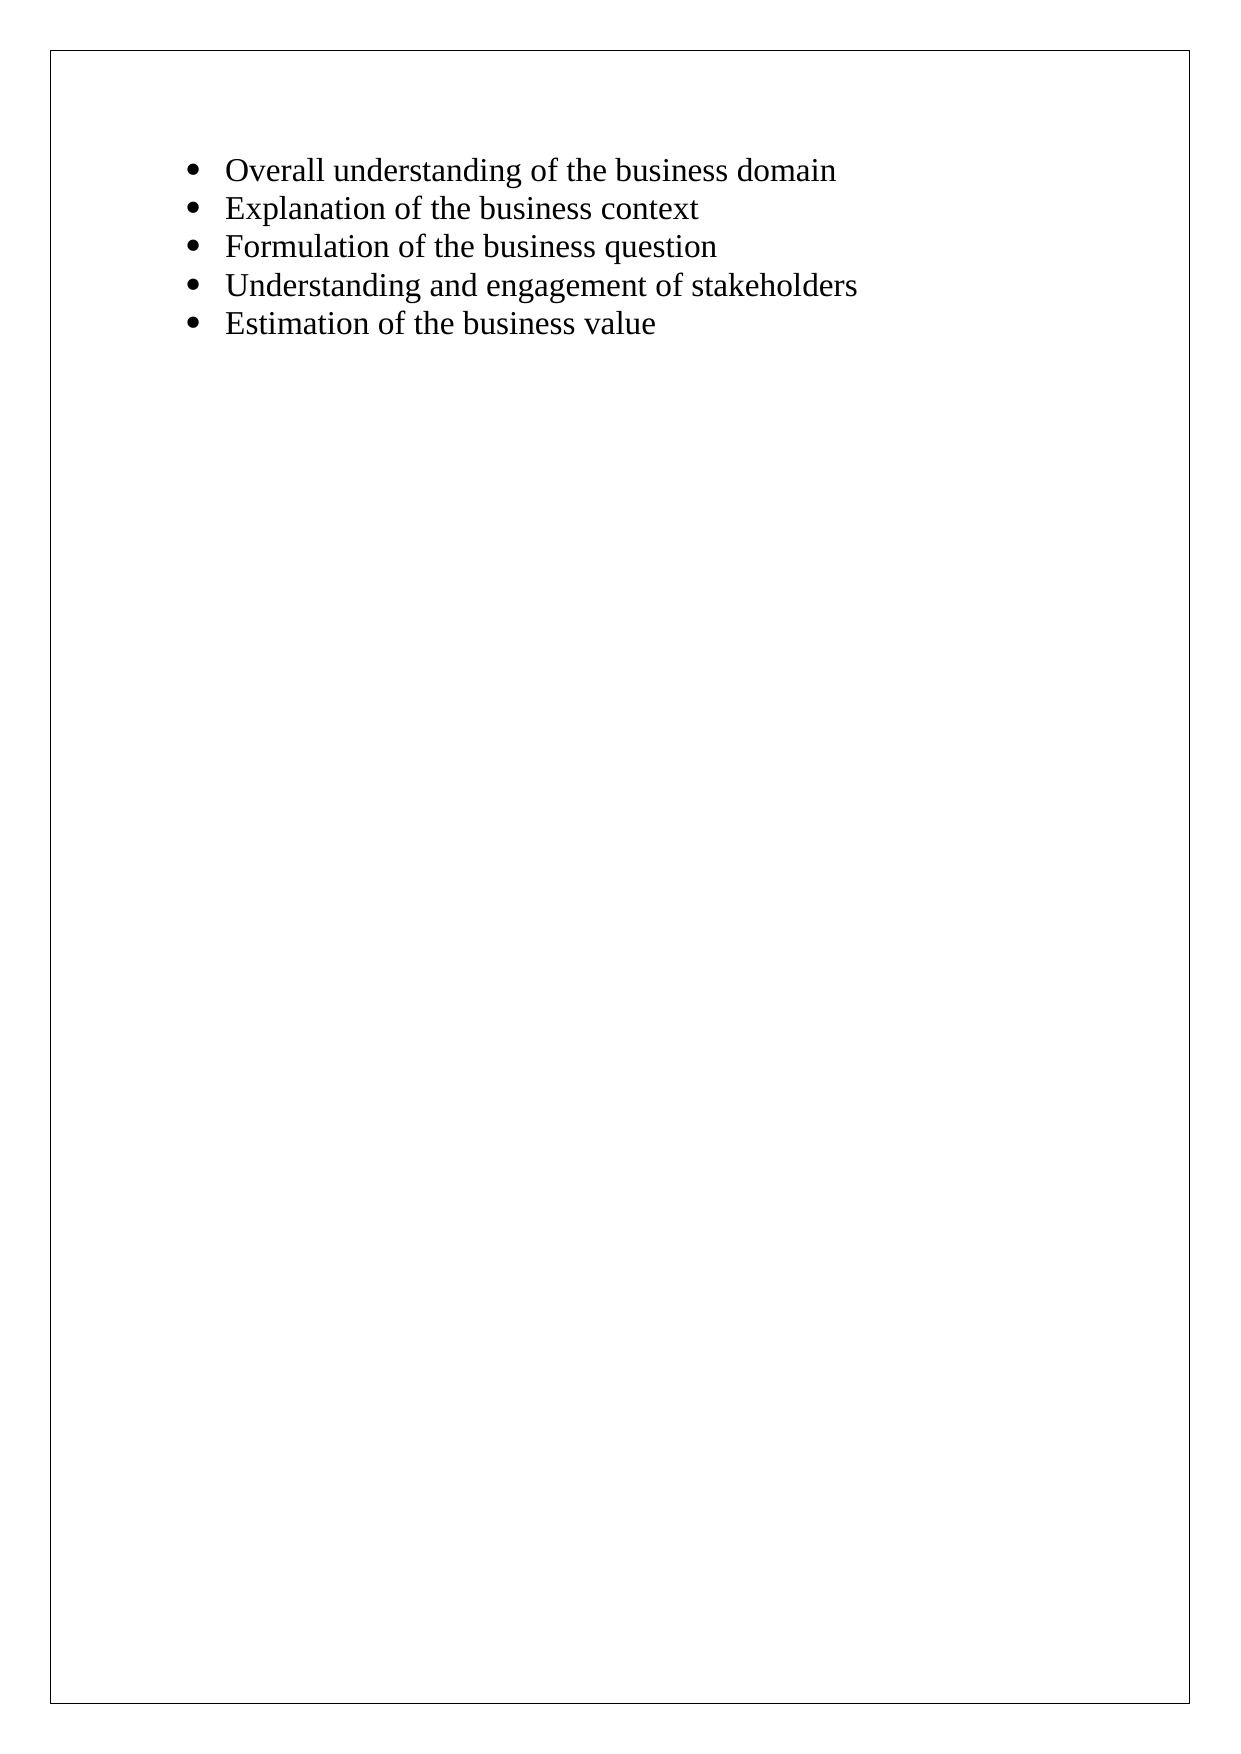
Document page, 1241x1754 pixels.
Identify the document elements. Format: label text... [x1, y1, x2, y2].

list Estimation of the business value [187, 303, 1090, 342]
list Formulation of the business question [187, 227, 1090, 265]
list Explanation of the business context [187, 188, 1090, 227]
list Understanding and engagement of stakeholders [187, 265, 1090, 303]
list Overall understanding of the business domain [187, 150, 1090, 188]
